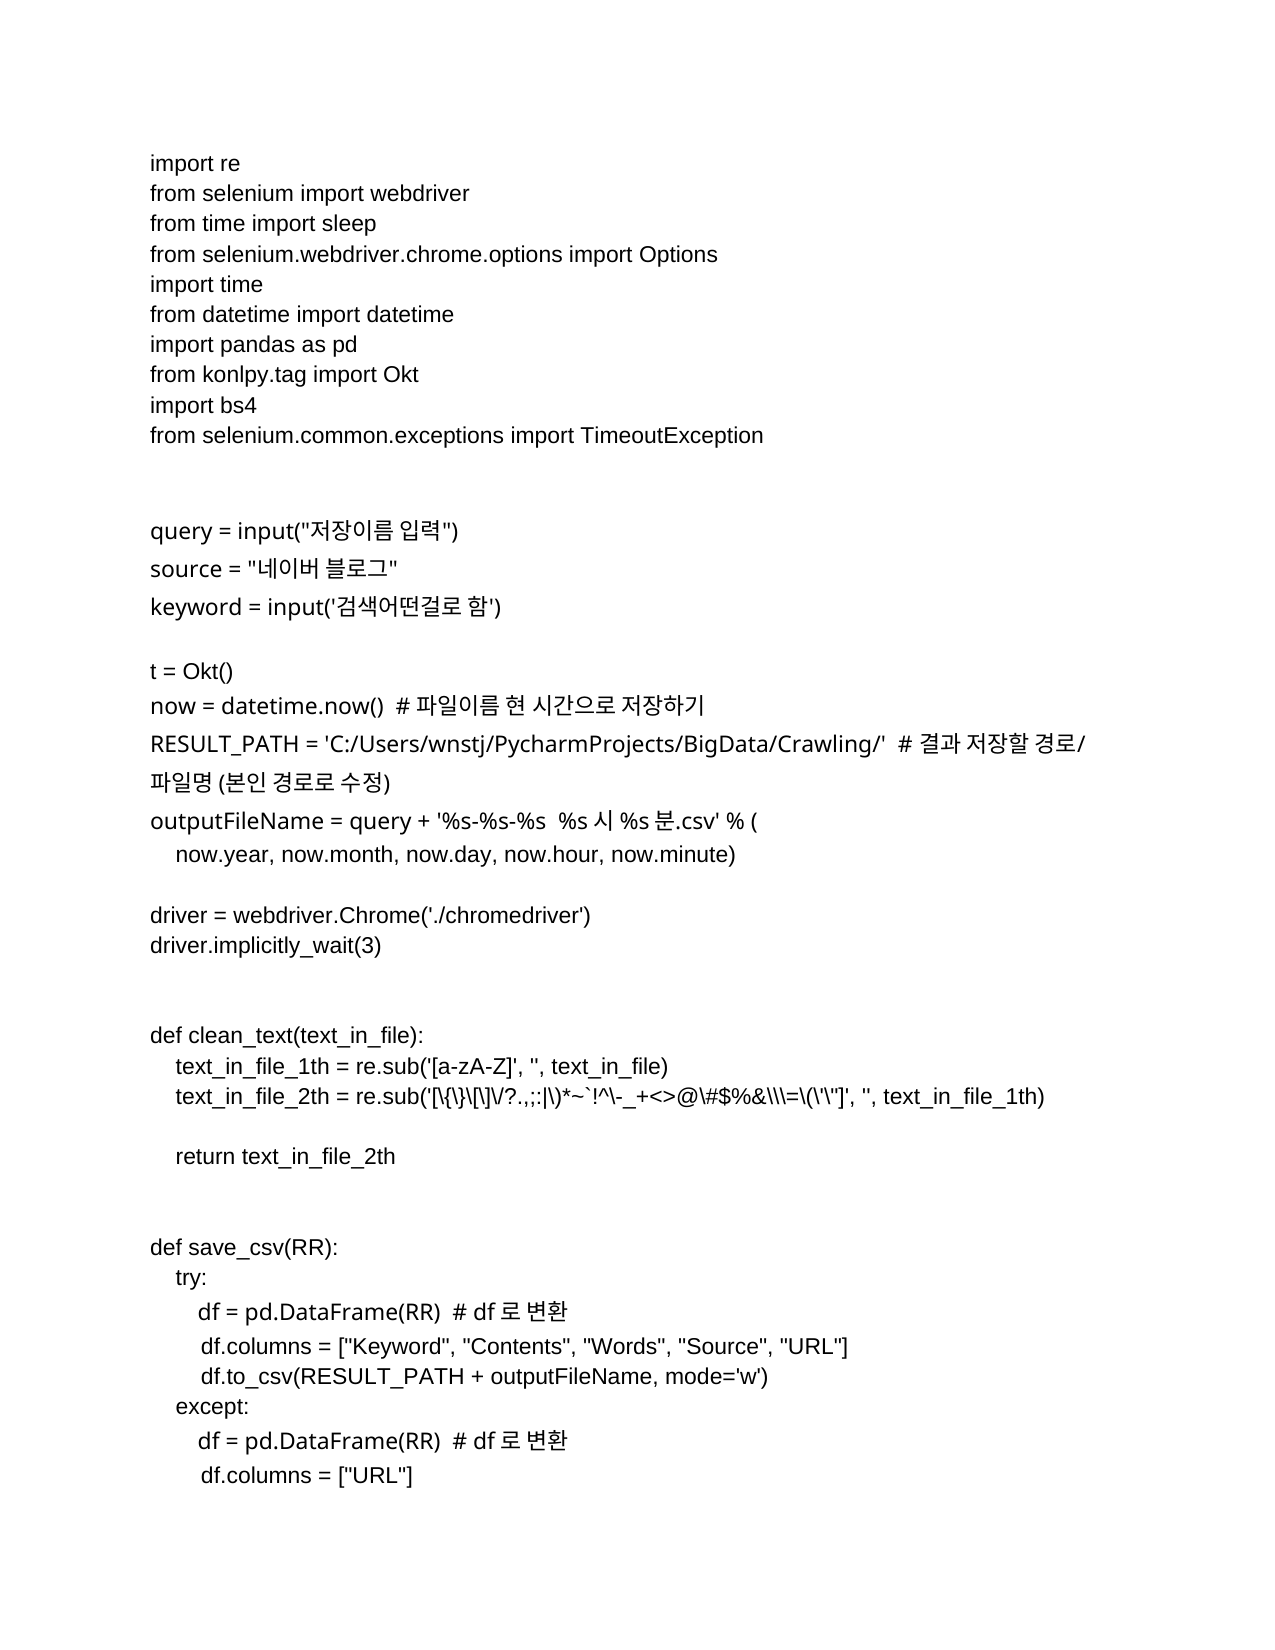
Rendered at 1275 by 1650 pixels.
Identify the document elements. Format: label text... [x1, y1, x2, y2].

text driver = webdriver.Chrome('./chromedriver') [150, 902, 1125, 928]
text df.columns = ["Keyword", "Contents", "Words", "Source", "URL"] [150, 1333, 1125, 1359]
text df = pd.DataFrame(RR) # df로 변환 [150, 1294, 1125, 1328]
text from konlpy.tag import Okt [150, 361, 1125, 388]
text driver.implicitly_wait(3) [150, 932, 1125, 958]
text import time [150, 271, 1125, 297]
text df.columns = ["URL"] [150, 1462, 1125, 1488]
text query = input("저장이름 입력") [150, 512, 1125, 546]
text return text_in_file_2th [150, 1143, 1125, 1169]
text from selenium.webdriver.chrome.options import Options [150, 241, 1125, 267]
text try: [150, 1264, 1125, 1290]
text import bs4 [150, 392, 1125, 418]
text keyword = input('검색어떤걸로 함') [150, 589, 1125, 622]
text from datetime import datetime [150, 301, 1125, 327]
text from time import sleep [150, 210, 1125, 237]
text RESULT_PATH = 'C:/Users/wnstj/PycharmProjects/BigData/Crawling/' # 결과 저장할 경로/파일명 (본인 경로로 수정) [150, 726, 1125, 798]
text df.to_csv(RESULT_PATH + outputFileName, mode='w') [150, 1363, 1125, 1389]
text from selenium import webdriver [150, 180, 1125, 207]
text now = datetime.now() # 파일이름 현 시간으로 저장하기 [150, 688, 1125, 721]
text now.year, now.month, now.day, now.hour, now.minute) [150, 841, 1125, 867]
text def clean_text(text_in_file): [150, 1022, 1125, 1049]
text import re [150, 150, 1125, 176]
text def save_csv(RR): [150, 1234, 1125, 1260]
text import pandas as pd [150, 331, 1125, 358]
text except: [150, 1393, 1125, 1419]
text text_in_file_1th = re.sub('[a-zA-Z]', '', text_in_file) [150, 1053, 1125, 1079]
text source = "네이버 블로그" [150, 551, 1125, 584]
text outputFileName = query + '%s-%s-%s %s시 %s분.csv' % ( [150, 803, 1125, 836]
text df = pd.DataFrame(RR) # df로 변환 [150, 1423, 1125, 1457]
text from selenium.common.exceptions import TimeoutException [150, 422, 1125, 448]
text t = Okt() [150, 658, 1125, 684]
text text_in_file_2th = re.sub('[\{\}\[\]\/?.,;:|\)*~`!^\-_+<>@\#$%&\\\=\(\'\"]', '', text_in_file_1th) [150, 1083, 1125, 1109]
